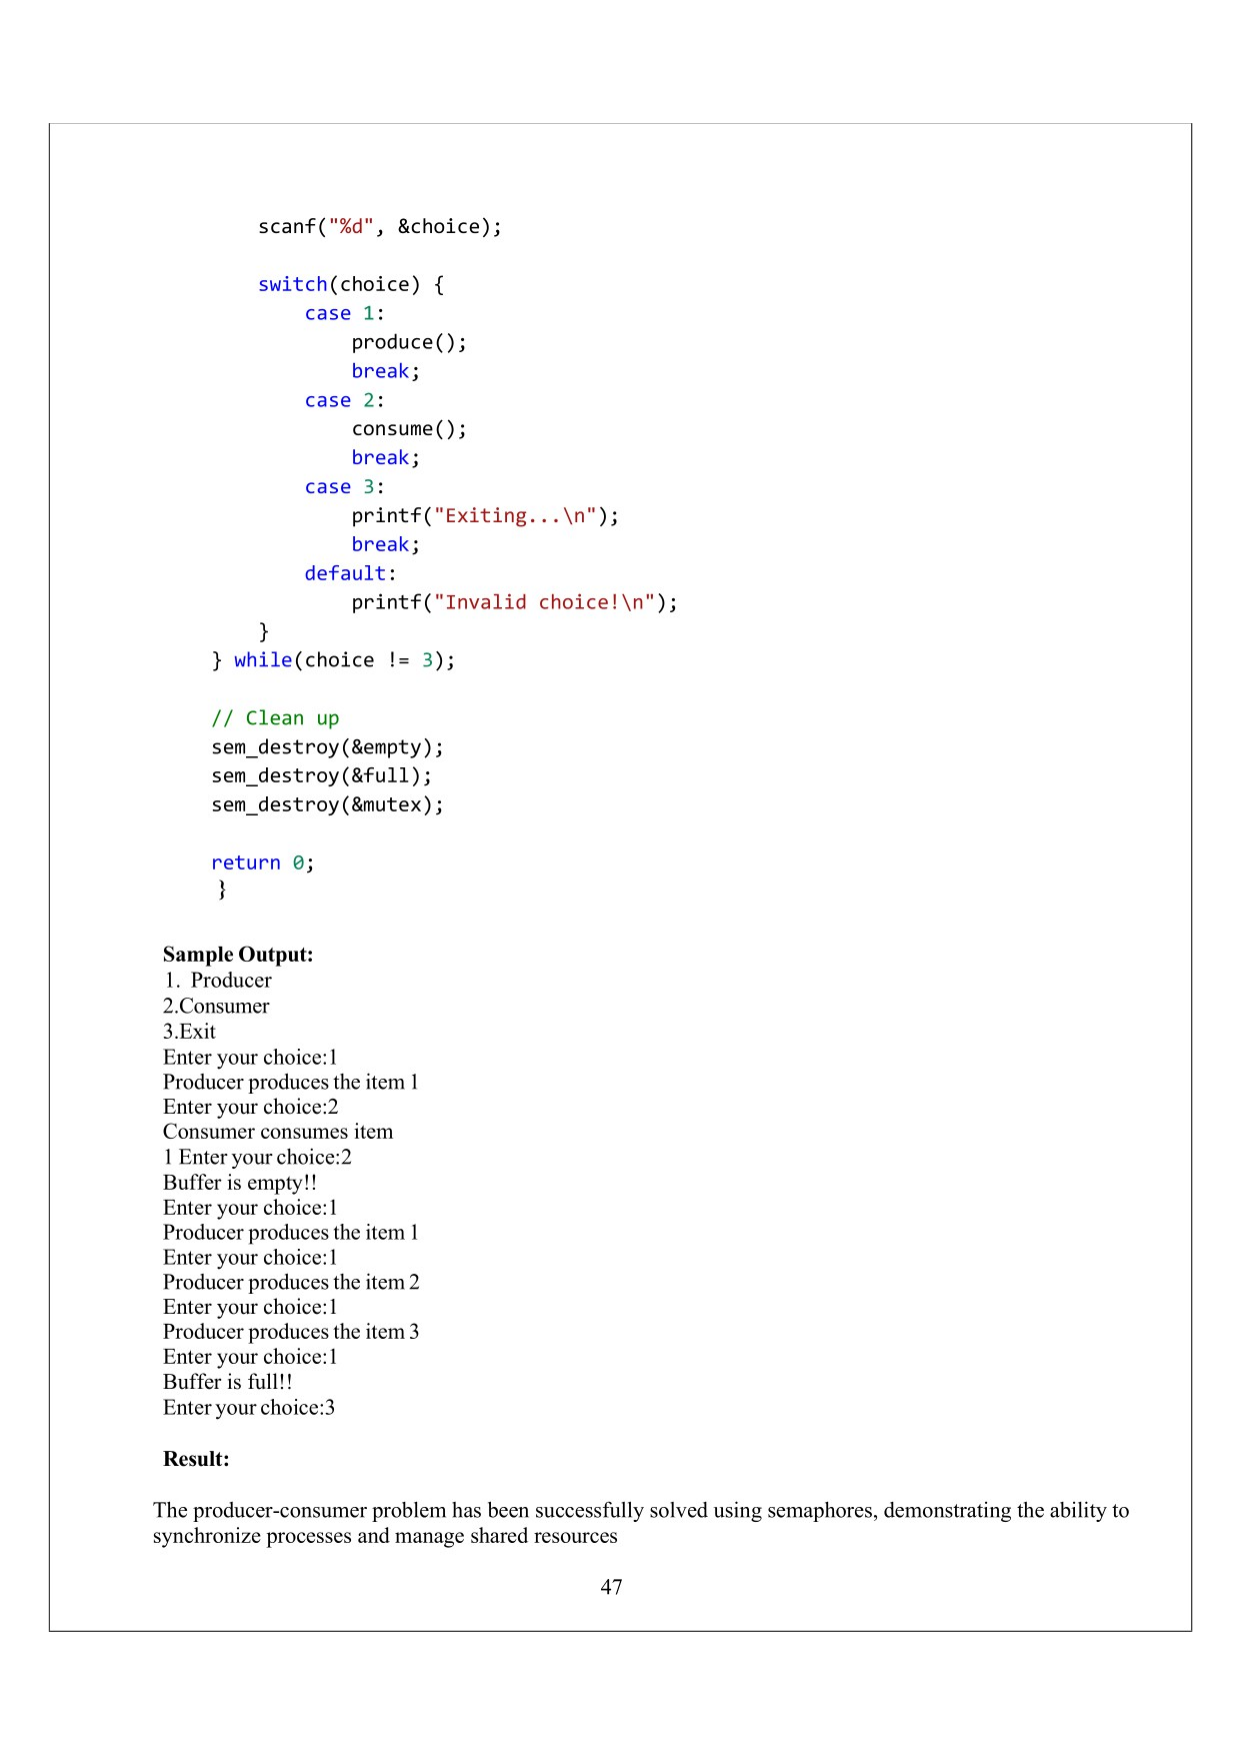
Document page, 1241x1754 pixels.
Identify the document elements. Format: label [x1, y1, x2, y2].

picture [48, 123, 1193, 1632]
